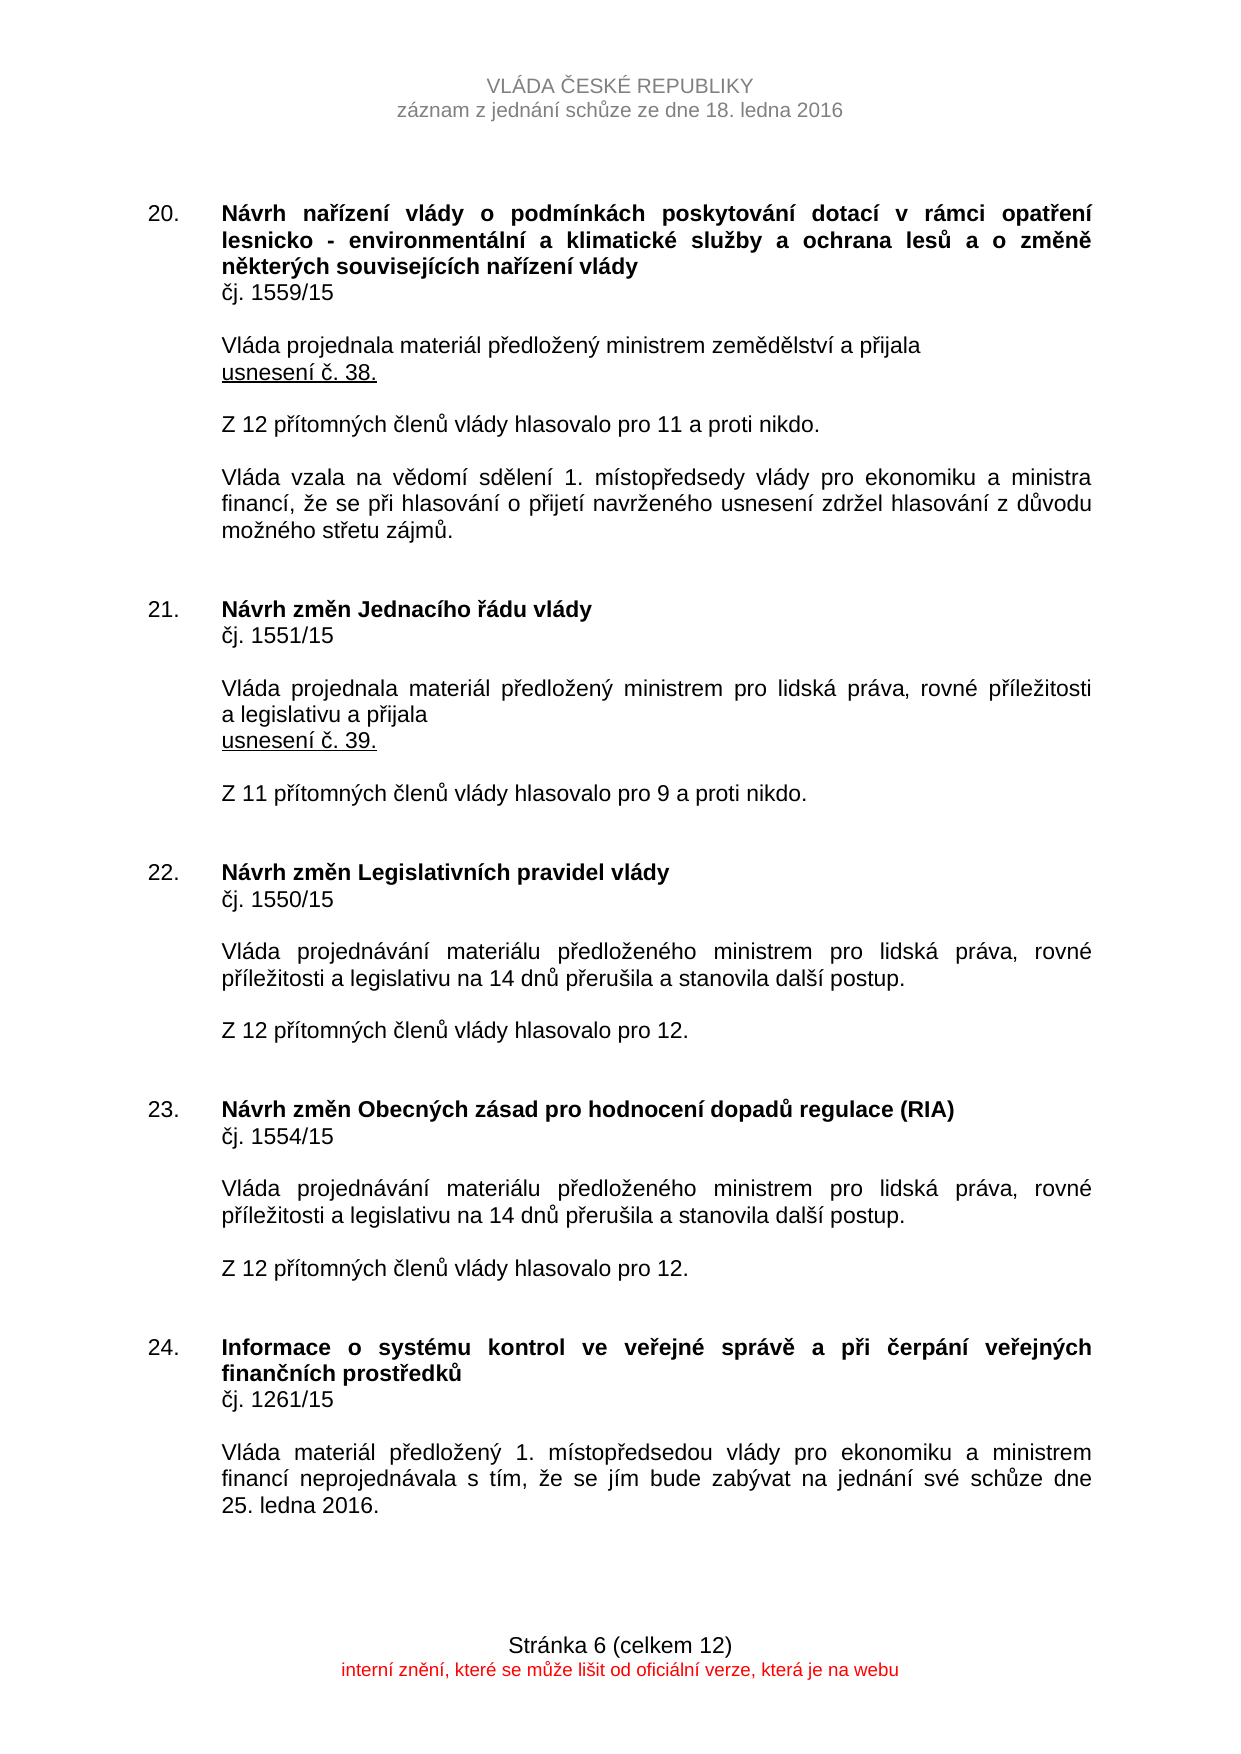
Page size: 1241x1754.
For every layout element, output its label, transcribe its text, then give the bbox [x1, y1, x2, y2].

text 22. Návrh změn Legislativních pravidel vlády [148, 859, 1093, 886]
text Vláda projednávání materiálu předloženého ministrem pro lidská práva‚ rovné příležitosti a legislativu na 14 dnů přerušila a stanovila další postup. [148, 1175, 1093, 1228]
text Vláda projednala materiál předložený ministrem zemědělství a přijala [148, 332, 1093, 358]
text čj. 1559/15 [148, 279, 1093, 306]
text 20. Návrh nařízení vlády o podmínkách poskytování dotací v rámci opatření lesnicko - environmentální a klimatické služby a ochrana lesů a o změně některých souvisejících nařízení vlády [148, 200, 1093, 279]
text Z 12 přítomných členů vlády hlasovalo pro 11 a proti nikdo. [148, 411, 1093, 437]
text čj. 1554/15 [148, 1123, 1093, 1149]
text Vláda projednala materiál předložený ministrem pro lidská práva‚ rovné příležitosti a legislativu a přijala [148, 675, 1093, 727]
text 21. Návrh změn Jednacího řádu vlády [148, 596, 1093, 622]
text čj. 1550/15 [148, 886, 1093, 912]
text Vláda materiál předložený 1. místopředsedou vlády pro ekonomiku a ministrem financí neprojednávala s tím, že se jím bude zabývat na jednání své schůze dne 25. ledna 2016. [148, 1439, 1093, 1518]
text usnesení č. 38. [148, 358, 1093, 385]
text Z 11 přítomných členů vlády hlasovalo pro 9 a proti nikdo. [148, 780, 1093, 806]
text Z 12 přítomných členů vlády hlasovalo pro 12. [148, 1254, 1093, 1281]
text Vláda vzala na vědomí sdělení 1. místopředsedy vlády pro ekonomiku a ministra financí, že se při hlasování o přijetí navrženého usnesení zdržel hlasování z důvodu možného střetu zájmů. [148, 464, 1093, 543]
text usnesení č. 39. [148, 727, 1093, 754]
text Z 12 přítomných členů vlády hlasovalo pro 12. [148, 1017, 1093, 1044]
text 23. Návrh změn Obecných zásad pro hodnocení dopadů regulace (RIA) [148, 1096, 1093, 1123]
text 24. Informace o systému kontrol ve veřejné správě a při čerpání veřejných finančních prostředků [148, 1333, 1093, 1386]
text čj. 1551/15 [148, 622, 1093, 648]
text Vláda projednávání materiálu předloženého ministrem pro lidská práva‚ rovné příležitosti a legislativu na 14 dnů přerušila a stanovila další postup. [148, 938, 1093, 991]
text čj. 1261/15 [148, 1386, 1093, 1413]
